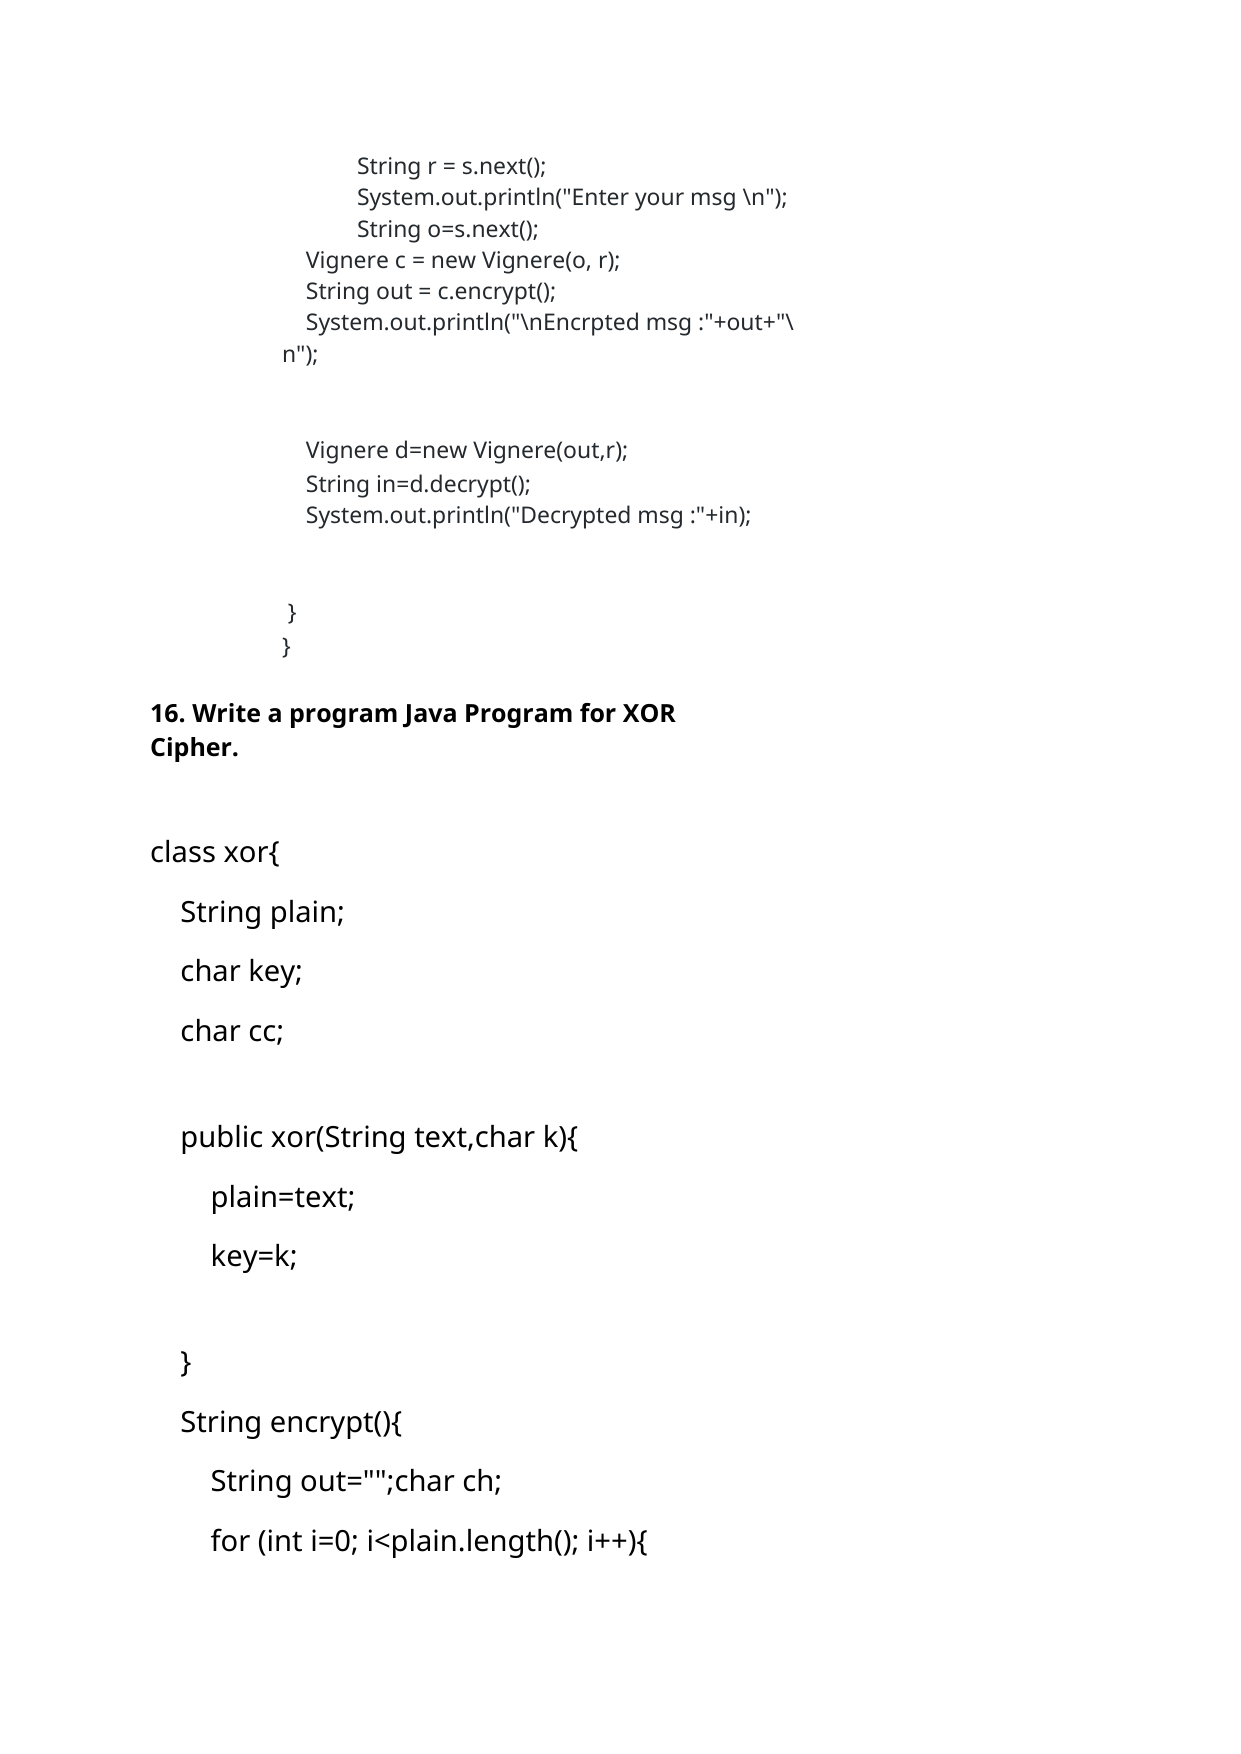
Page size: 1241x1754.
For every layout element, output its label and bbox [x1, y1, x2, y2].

table_cell [150, 661, 824, 1578]
